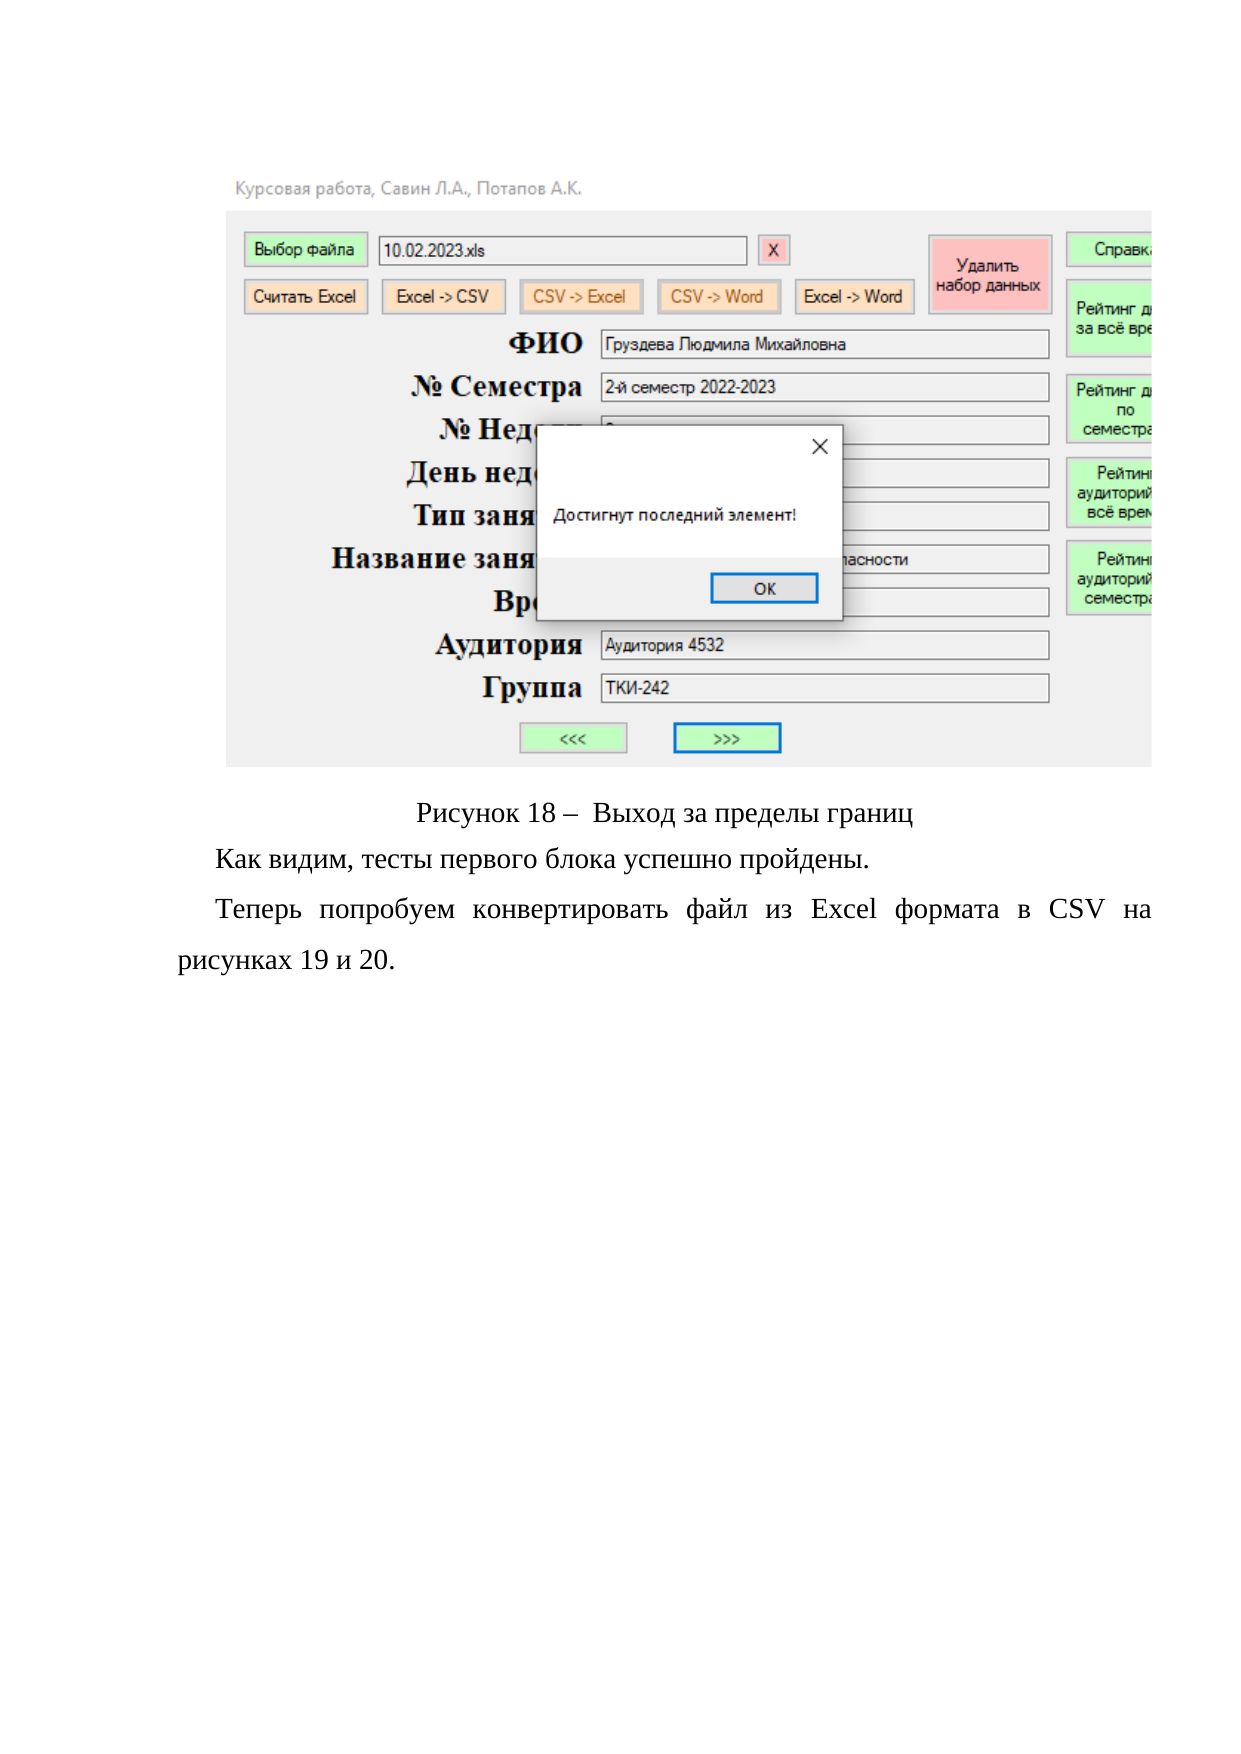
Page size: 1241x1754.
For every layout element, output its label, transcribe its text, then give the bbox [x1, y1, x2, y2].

table_cell Выход за пределы границ [177, 783, 1152, 841]
text Как видим, тесты первого блока успешно пройдены. [177, 841, 1152, 875]
table_header [177, 169, 1152, 783]
picture [226, 168, 1152, 767]
text Теперь попробуем конвертировать файл из Excel формата в CSV на рисунках 19 и 20. [177, 892, 1152, 976]
